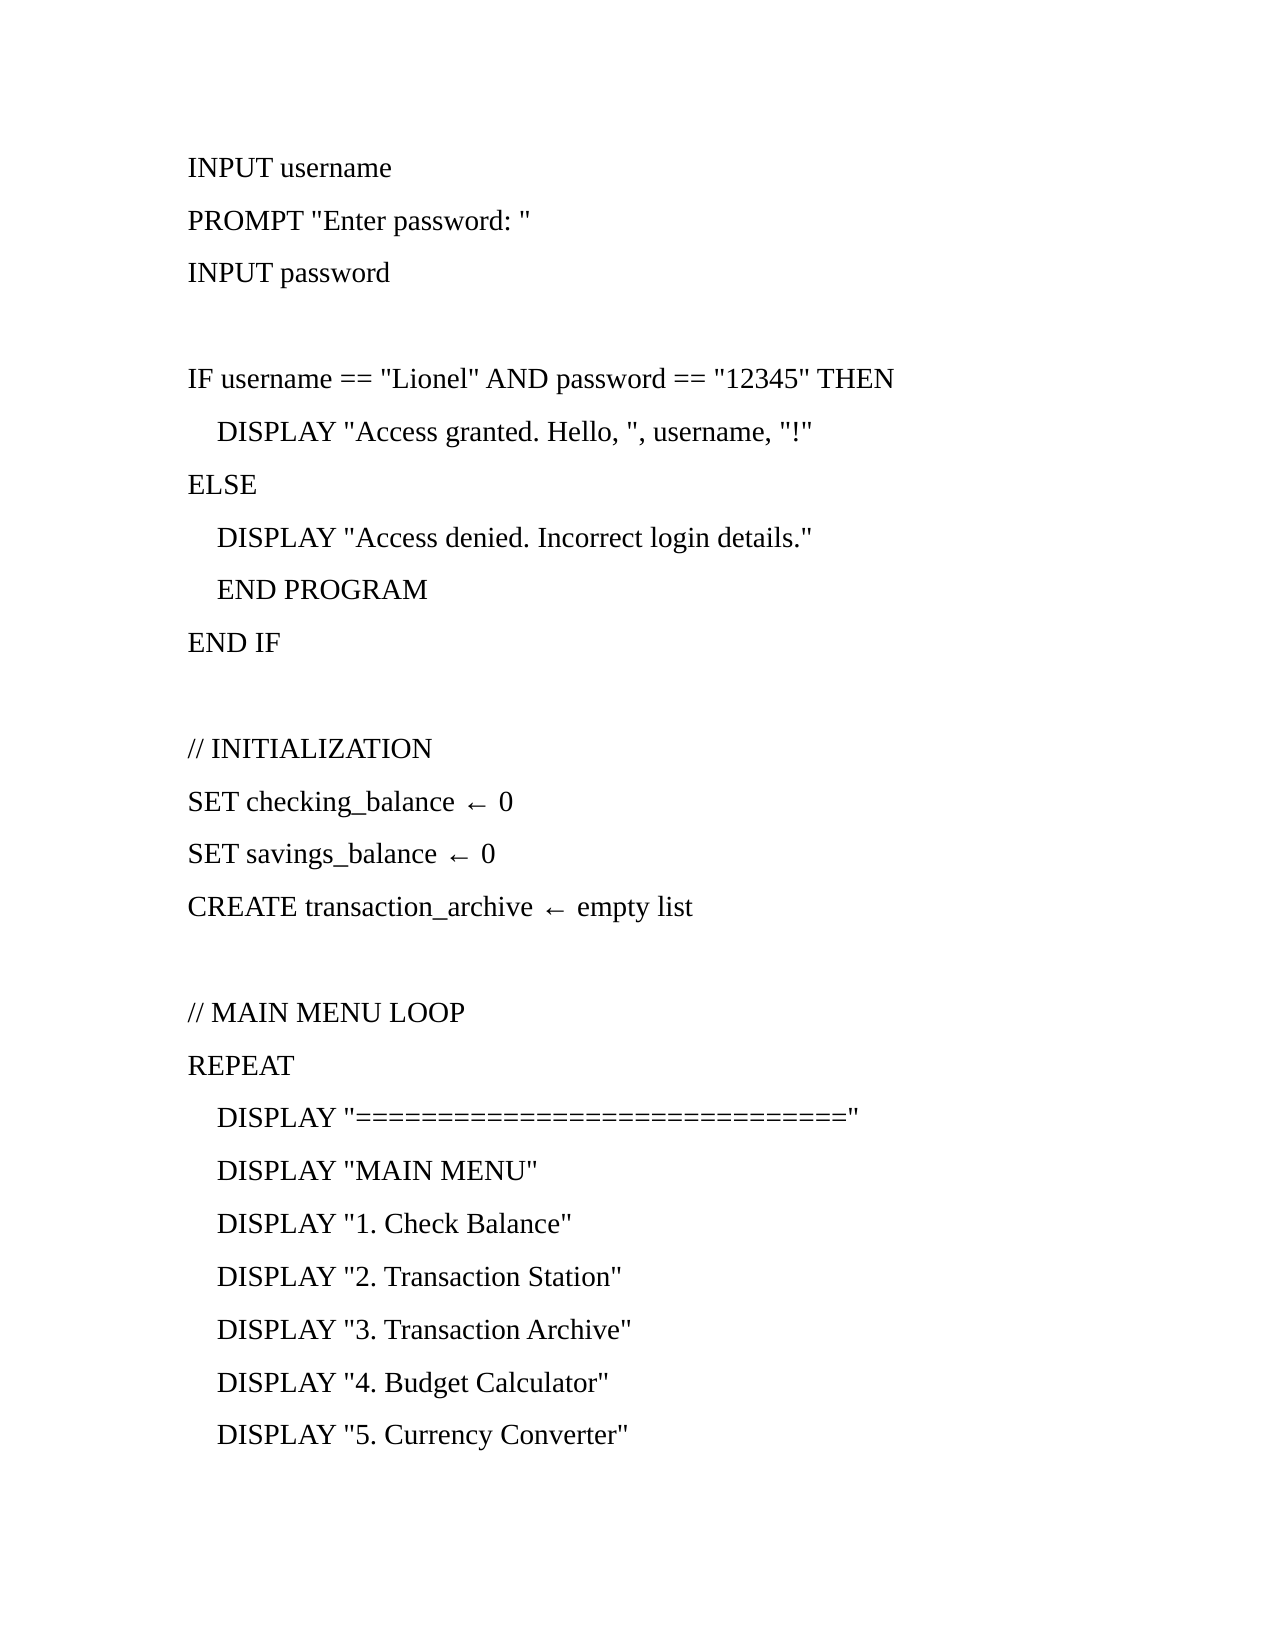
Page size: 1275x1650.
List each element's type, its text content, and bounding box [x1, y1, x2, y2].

text END PROGRAM [187, 572, 1125, 606]
text PROMPT "Enter password: " [187, 203, 1125, 236]
text ELSE [187, 467, 1125, 500]
text IF username == "Lionel" AND password == "12345" THEN [187, 361, 1125, 395]
text DISPLAY "2. Transaction Station" [187, 1259, 1125, 1293]
text DISPLAY "Access granted. Hello, ", username, "!" [187, 414, 1125, 448]
text END IF [187, 625, 1125, 659]
text SET savings_balance ← 0 [187, 837, 1125, 870]
text // MAIN MENU LOOP [187, 995, 1125, 1028]
text // INITIALIZATION [187, 731, 1125, 764]
text DISPLAY "MAIN MENU" [187, 1153, 1125, 1187]
text SET checking_balance ← 0 [187, 784, 1125, 817]
text REPEAT [187, 1048, 1125, 1081]
text DISPLAY "3. Transaction Archive" [187, 1312, 1125, 1345]
text DISPLAY "Access denied. Incorrect login details." [187, 520, 1125, 553]
text DISPLAY "5. Currency Converter" [187, 1417, 1125, 1451]
text DISPLAY "==============================" [187, 1101, 1125, 1134]
text INPUT username [187, 150, 1125, 183]
text CREATE transaction_archive ← empty list [187, 889, 1125, 923]
text DISPLAY "4. Budget Calculator" [187, 1365, 1125, 1398]
text DISPLAY "1. Check Balance" [187, 1206, 1125, 1240]
text INPUT password [187, 256, 1125, 289]
